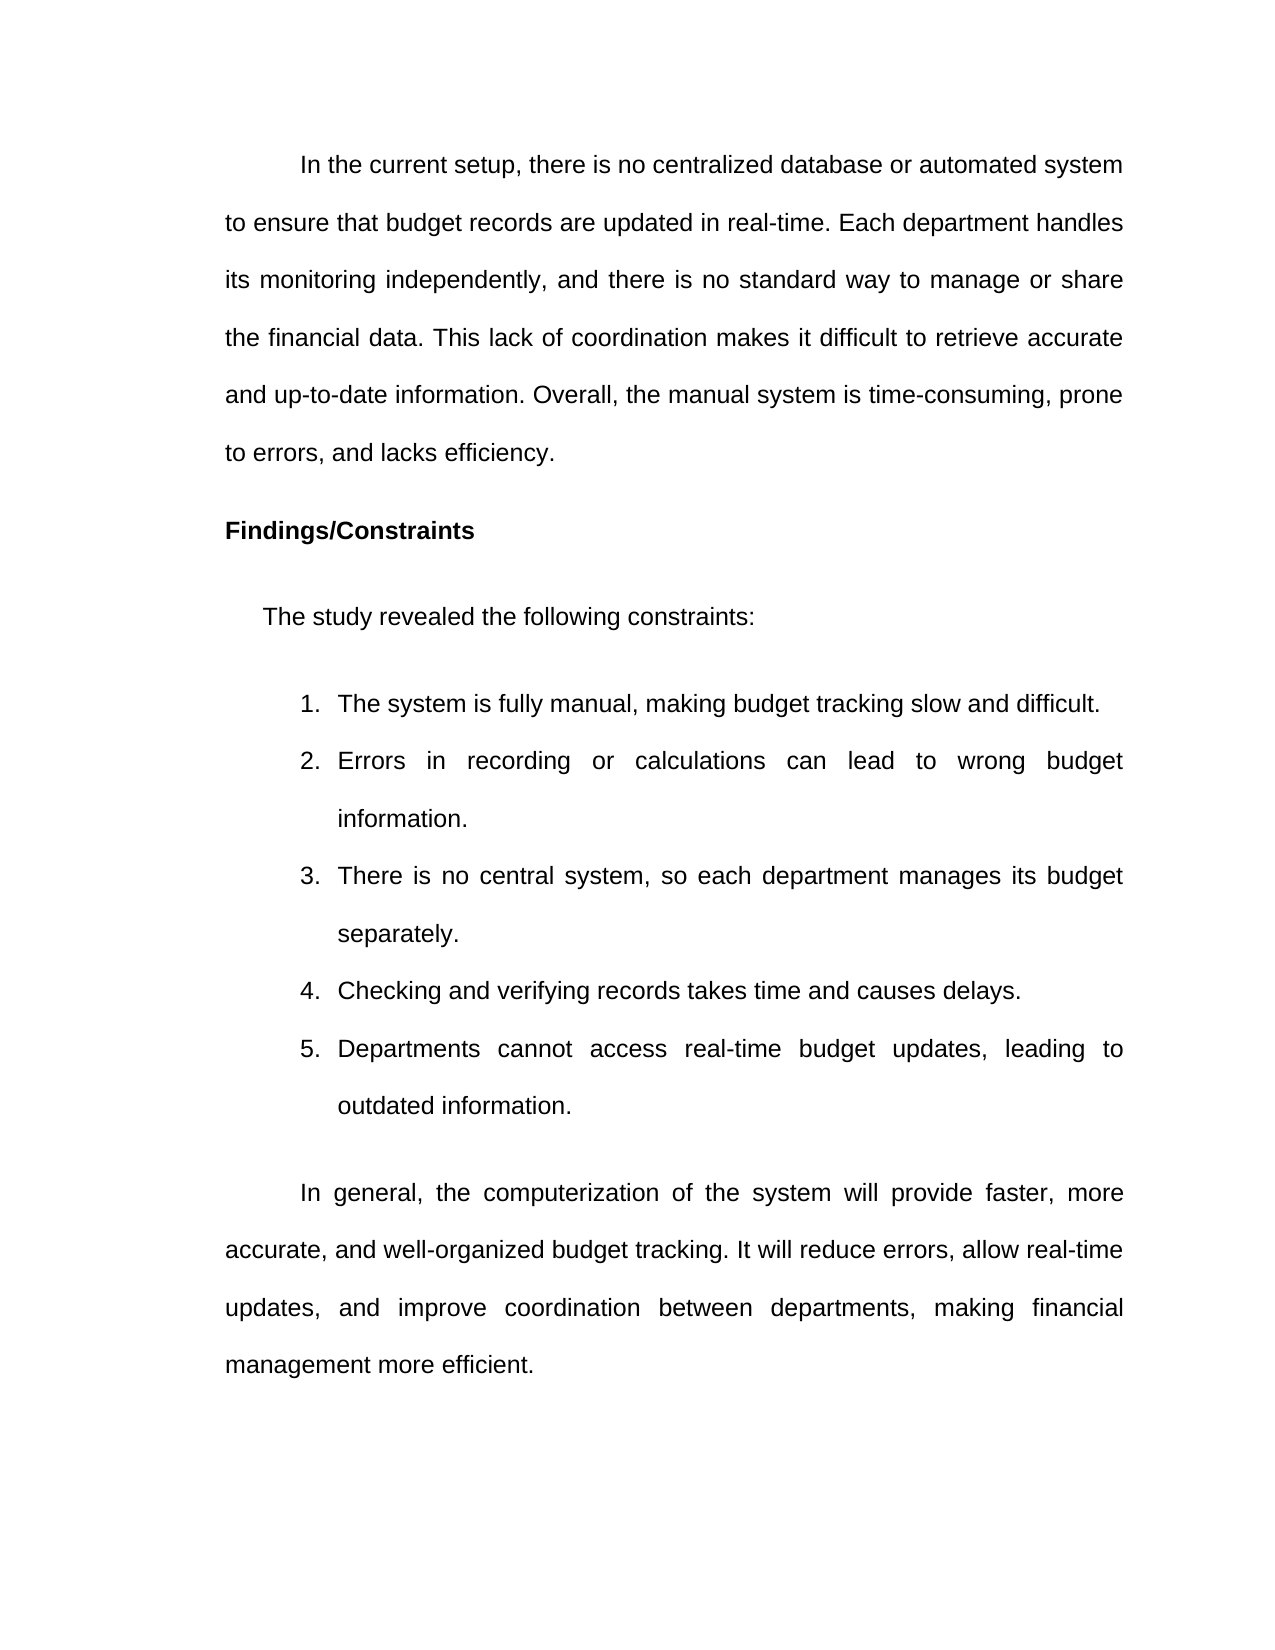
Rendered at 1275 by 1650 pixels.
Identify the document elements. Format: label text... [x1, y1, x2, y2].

text In general, the computerization of the system will provide faster, more accurate, and well-organized budget tracking. It will reduce errors, allow real-time updates, and improve coordination between departments, making financial management more efficient. [225, 1178, 1125, 1379]
list Departments cannot access real-time budget updates, leading to outdated information. [300, 1034, 1125, 1120]
list The system is fully manual, making budget tracking slow and difficult. [300, 689, 1125, 717]
text Findings/Constraints [225, 516, 1125, 544]
text The study revealed the following constraints: [225, 602, 1125, 631]
list Checking and verifying records takes time and causes delays. [300, 976, 1125, 1005]
list There is no central system, so each department manages its budget separately. [300, 861, 1125, 947]
text In the current setup, there is no centralized database or automated system to ensure that budget records are updated in real-time. Each department handles its monitoring independently, and there is no standard way to manage or share the financial data. This lack of coordination makes it difficult to retrieve accurate and up-to-date information. Overall, the manual system is time-consuming, prone to errors, and lacks efficiency. [225, 150, 1125, 466]
list Errors in recording or calculations can lead to wrong budget information. [300, 746, 1125, 832]
